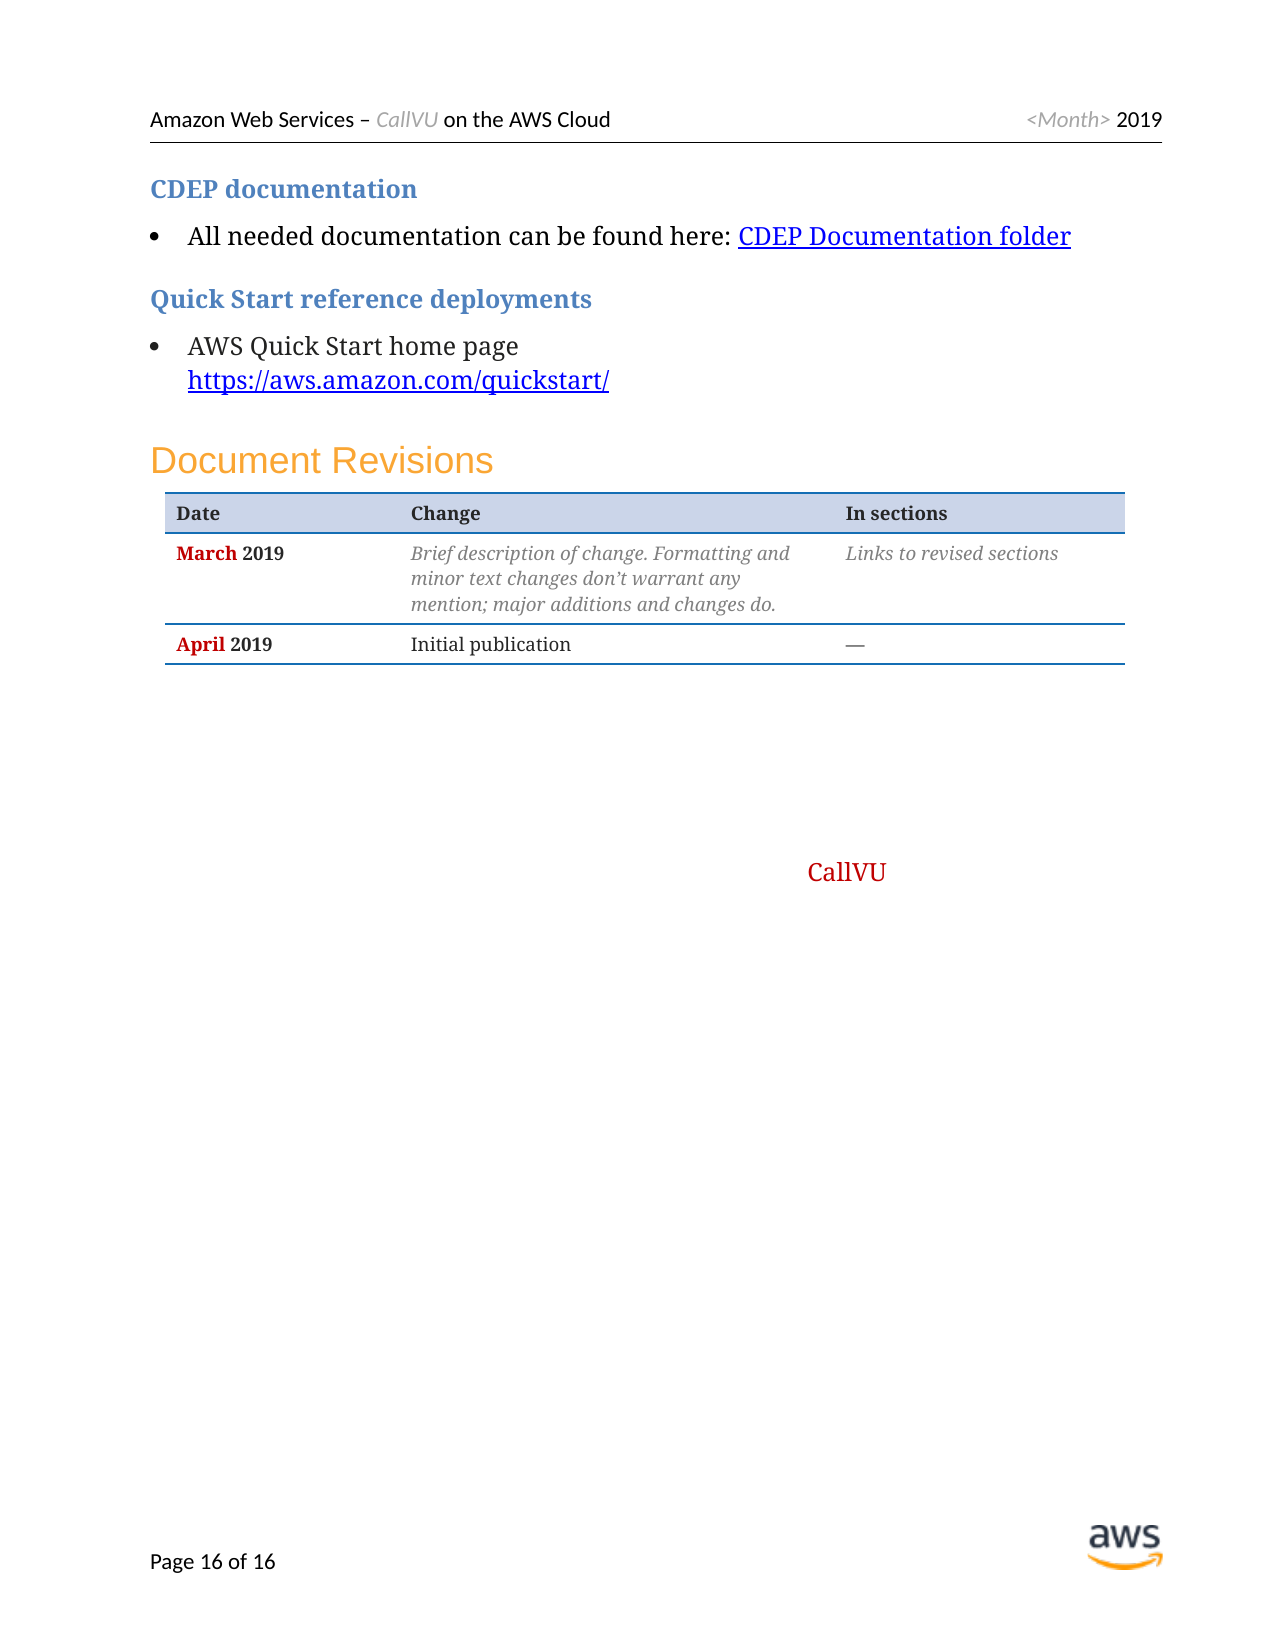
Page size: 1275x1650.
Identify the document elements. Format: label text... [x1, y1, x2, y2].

table_cell April 2019 [165, 625, 399, 663]
text Quick Start reference deployments [150, 282, 1162, 316]
table_cell March 2019 [165, 534, 399, 623]
table_header Change [399, 494, 834, 532]
list AWS Quick Start home page https://aws.amazon.com/quickstart/ [150, 328, 1162, 396]
table_cell Links to revised sections [834, 534, 1125, 623]
picture [1087, 1525, 1163, 1570]
table_header In sections [834, 494, 1125, 532]
table_header Date [165, 494, 399, 532]
text CDEP documentation [150, 172, 1162, 206]
table_cell Initial publication [399, 625, 834, 663]
list All needed documentation can be found here: CDEP Documentation folder [150, 218, 1162, 252]
table_cell Brief description of change. Formatting and minor text changes don’t warrant any mention; major additions and changes do. [399, 534, 834, 623]
subtitle Document Revisions [150, 438, 1162, 481]
table_cell — [834, 625, 1125, 663]
